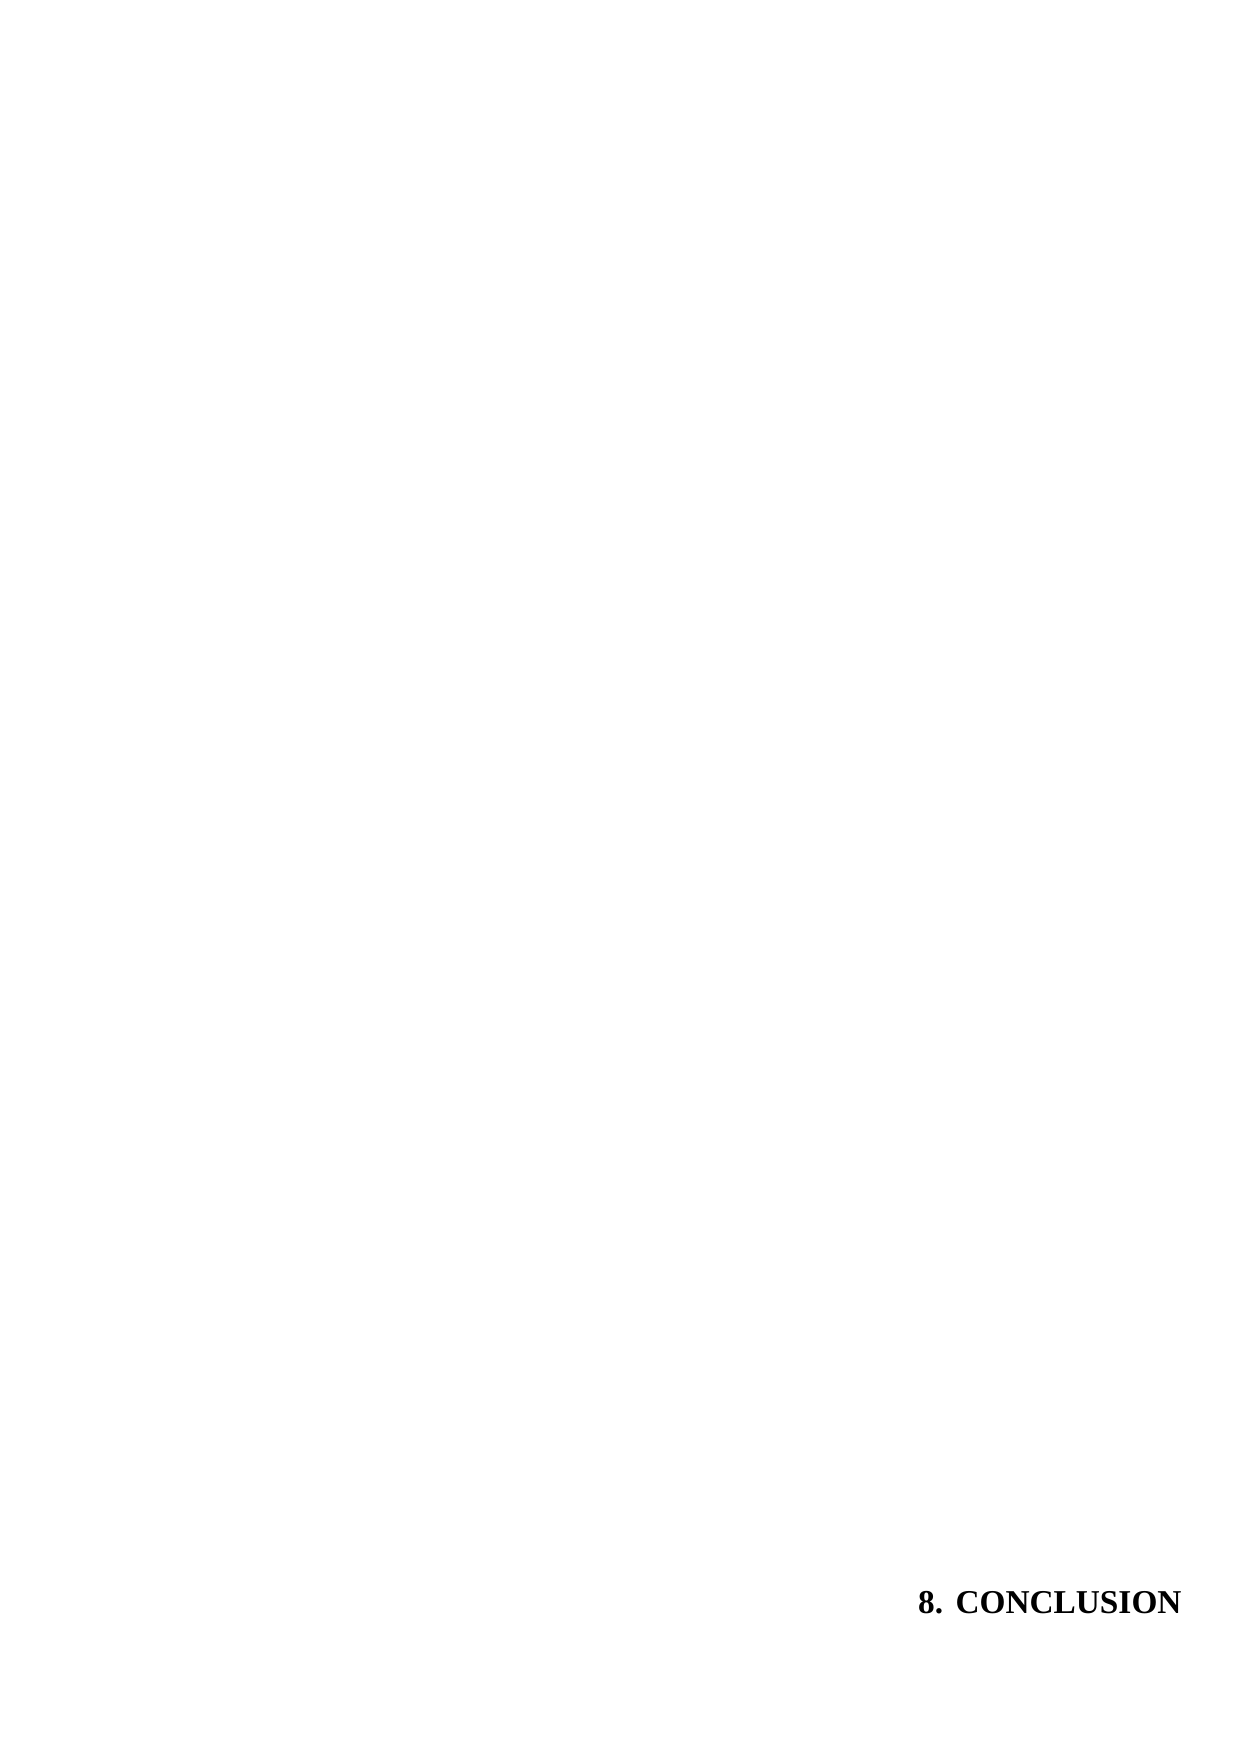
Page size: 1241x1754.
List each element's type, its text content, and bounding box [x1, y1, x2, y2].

list CONCLUSION [82, 1582, 1181, 1620]
